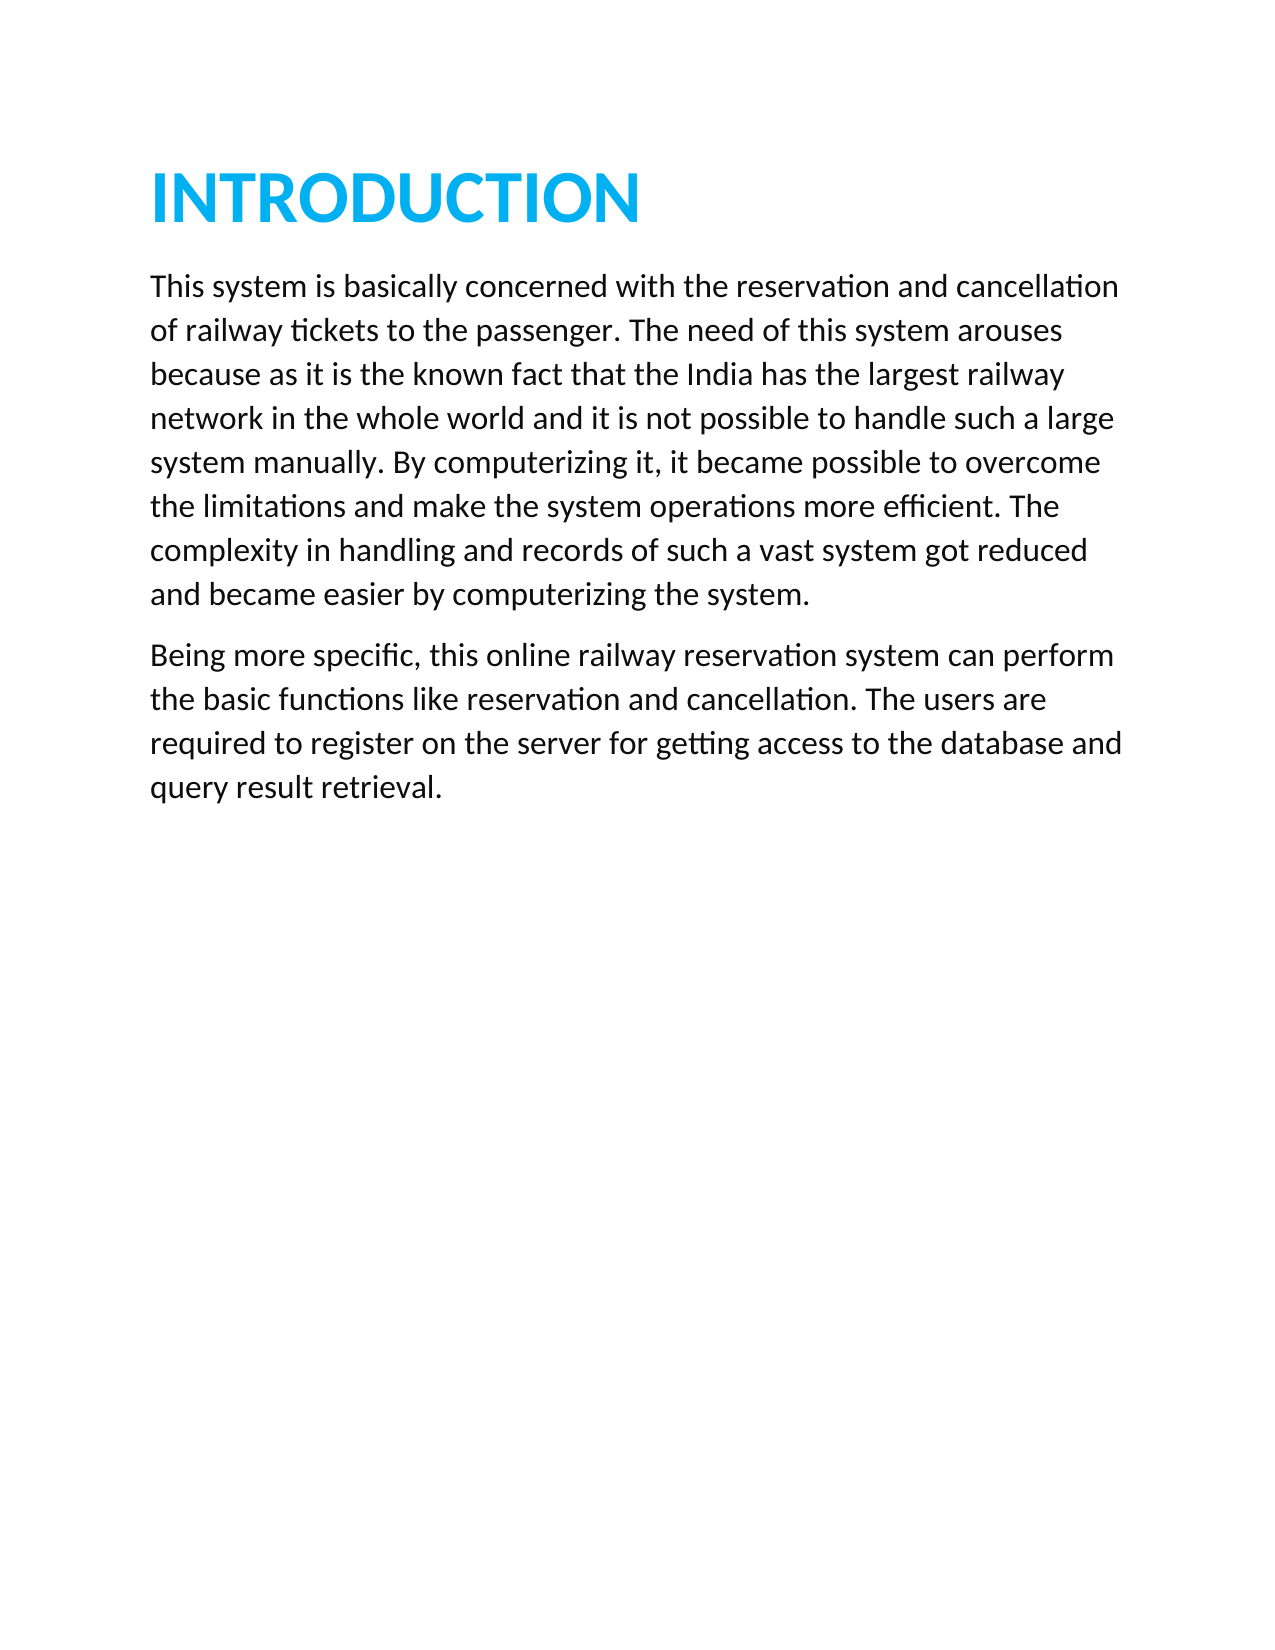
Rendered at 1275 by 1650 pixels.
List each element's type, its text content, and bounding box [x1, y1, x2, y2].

text INTRODUCTION [150, 150, 1125, 242]
text This system is basically concerned with the reservation and cancellation of railway tickets to the passenger. The need of this system arouses because as it is the known fact that the India has the largest railway network in the whole world and it is not possible to handle such a large system manually. By computerizing it, it became possible to overcome the limitations and make the system operations more efficient. The complexity in handling and records of such a vast system got reduced and became easier by computerizing the system. [150, 266, 1125, 614]
text Being more specific, this online railway reservation system can perform the basic functions like reservation and cancellation. The users are required to register on the server for getting access to the database and query result retrieval. [150, 634, 1125, 806]
